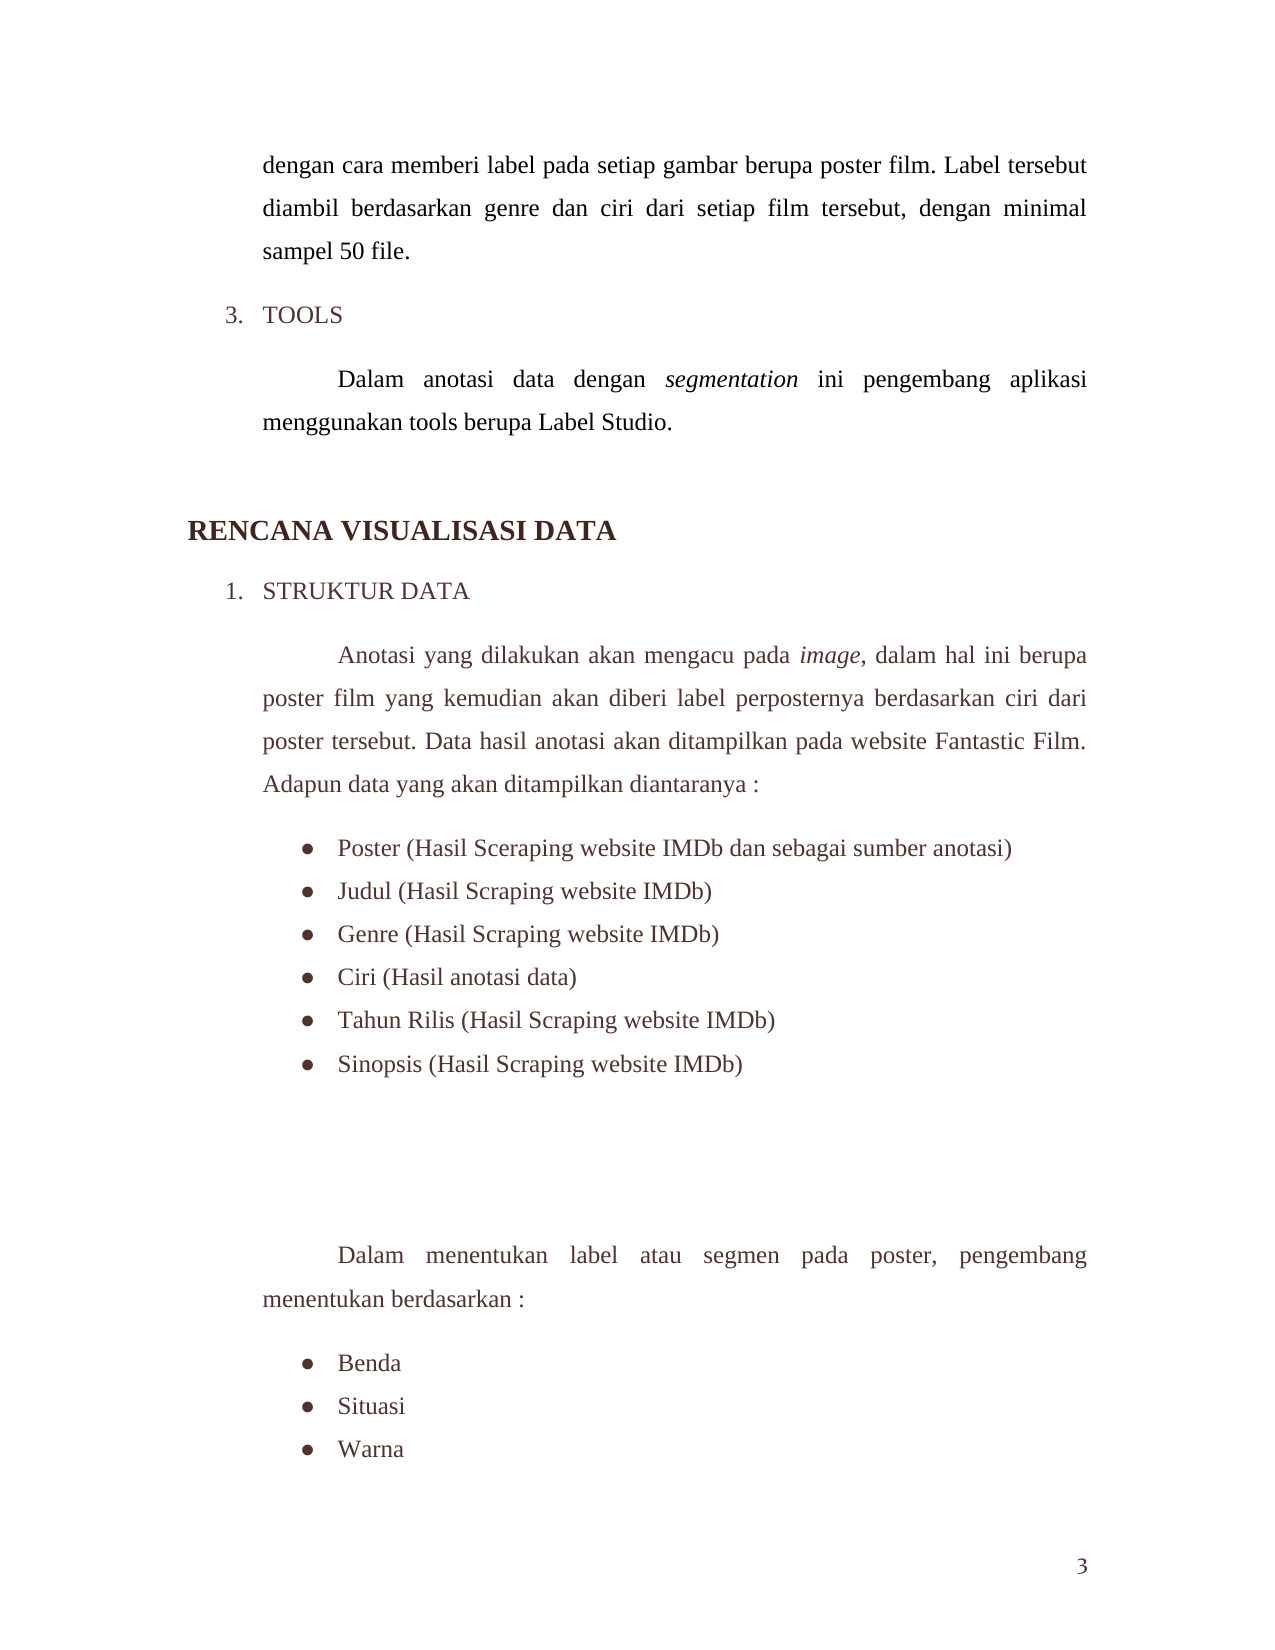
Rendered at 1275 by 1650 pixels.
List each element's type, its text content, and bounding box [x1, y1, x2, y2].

text Dalam menentukan label atau segmen pada poster, pengembang menentukan berdasarkan : [262, 1241, 1087, 1312]
list Warna [300, 1434, 1087, 1463]
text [262, 150, 1087, 265]
list STRUKTUR DATA [225, 576, 1087, 604]
list Sinopsis (Hasil Scraping website IMDb) [300, 1049, 1087, 1077]
list Situasi [300, 1391, 1087, 1419]
list Benda [300, 1348, 1087, 1376]
list Ciri (Hasil anotasi data) [300, 962, 1087, 991]
list Genre (Hasil Scraping website IMDb) [300, 919, 1087, 948]
subtitle RENCANA VISUALISASI DATA [187, 513, 1087, 546]
list Tahun Rilis (Hasil Scraping website IMDb) [300, 1006, 1087, 1034]
list Poster (Hasil Sceraping website IMDb dan sebagai sumber anotasi) [300, 833, 1087, 862]
text Anotasi yang dilakukan akan mengacu pada image, dalam hal ini berupa poster film yang kemudian akan diberi label perposternya berdasarkan ciri dari poster tersebut. Data hasil anotasi akan ditampilkan pada website Fantastic Film. Adapun data yang akan ditampilkan diantaranya : [262, 640, 1087, 798]
text Dalam anotasi data dengan segmentation ini pengembang aplikasi menggunakan tools berupa Label Studio. [262, 364, 1087, 436]
list TOOLS [225, 300, 1087, 329]
list Judul (Hasil Scraping website IMDb) [300, 876, 1087, 905]
